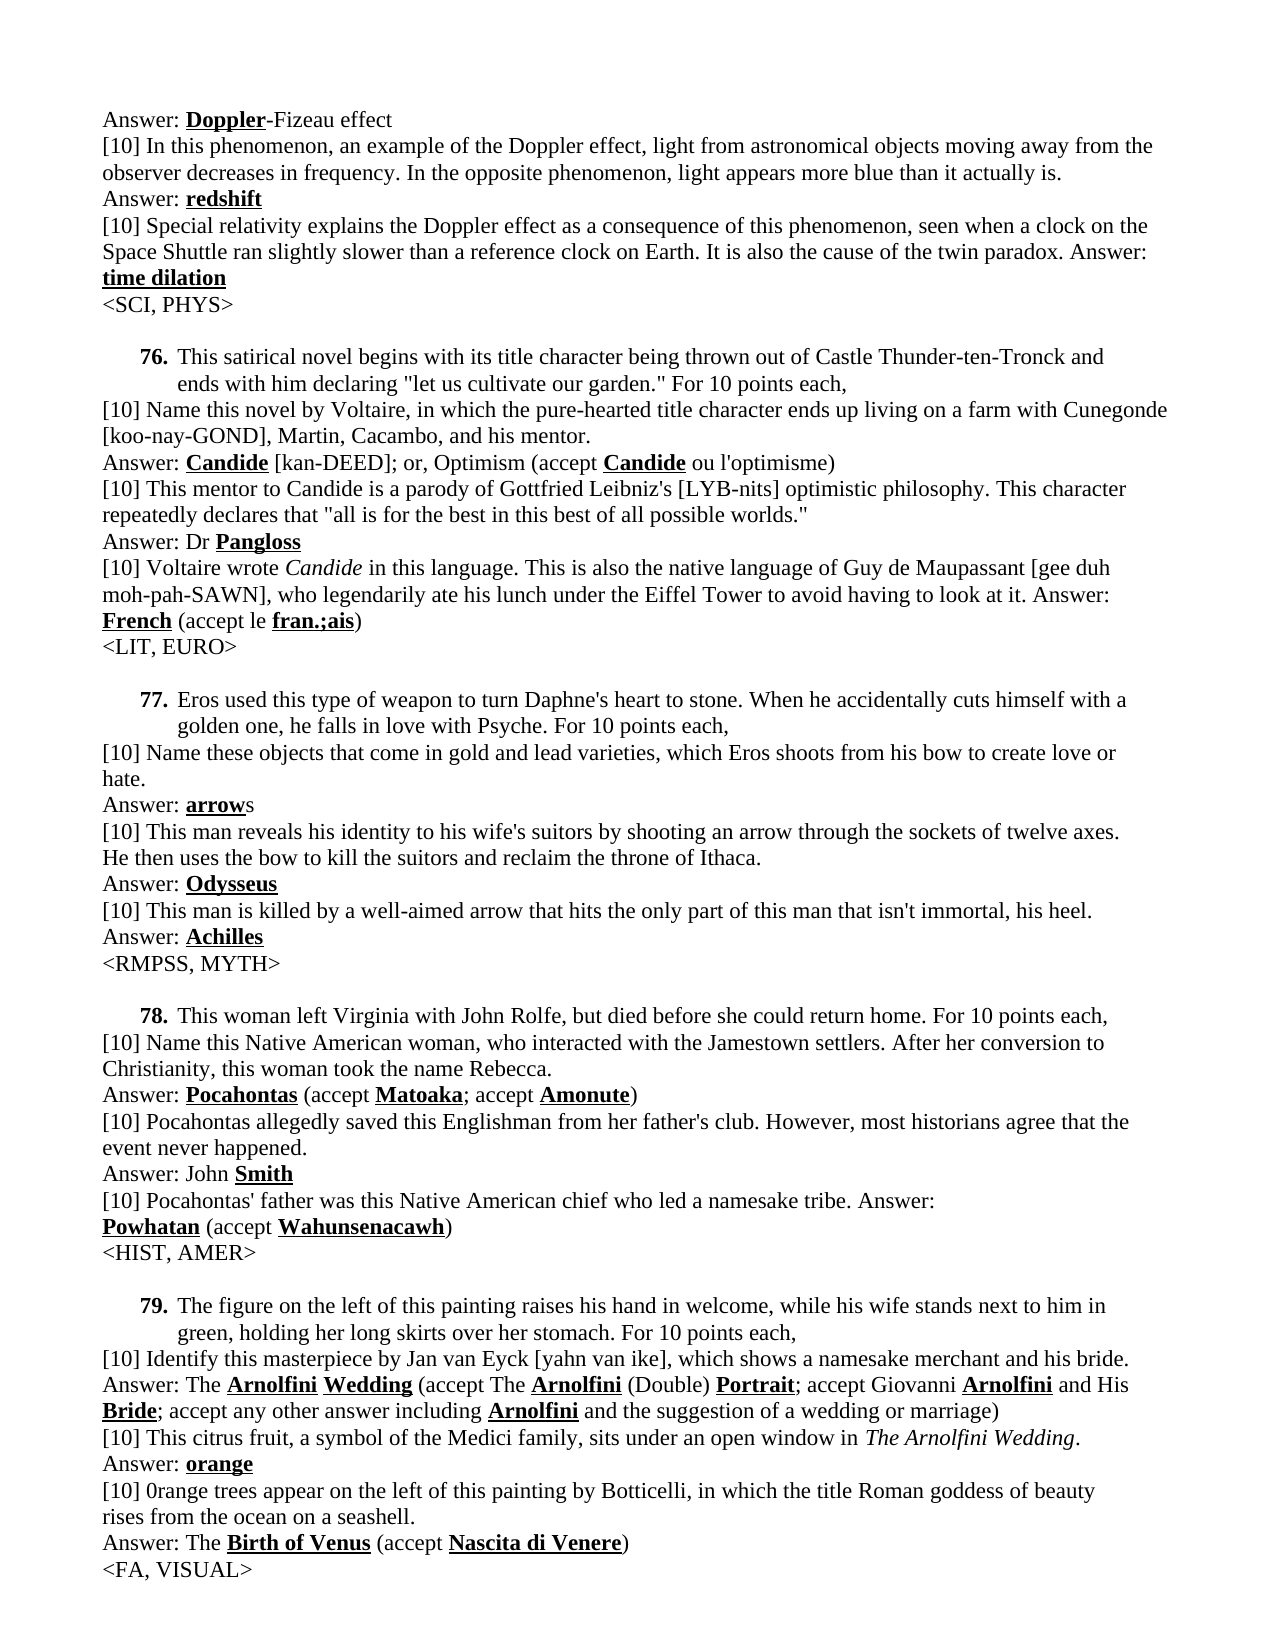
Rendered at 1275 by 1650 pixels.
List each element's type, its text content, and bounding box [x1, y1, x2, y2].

text [10] Name this novel by Voltaire, in which the pure-hearted title character ends up living on a farm with Cunegonde [koo-nay-GOND], Martin, Cacambo, and his mentor. [102, 396, 1192, 449]
text [10] In this phenomenon, an example of the Doppler effect, light from astronomical objects moving away from the observer decreases in frequency. In the opposite phenomenon, light appears more blue than it actually is. [102, 133, 1156, 185]
list The figure on the left of this painting raises his hand in welcome, while his wife stands next to him in green, holding her long skirts over her stomach. For 10 points each, [139, 1292, 1131, 1345]
text [10] Name this Native American woman, who interacted with the Jamestown settlers. After her conversion to Christianity, this woman took the name Rebecca. [102, 1029, 1192, 1081]
text [10] Voltaire wrote Candide in this language. This is also the native language of Guy de Maupassant [gee duh moh-pah-SAWN], who legendarily ate his lunch under the Eiffel Tower to avoid having to look at it. Answer: French (accept le fran.;ais) [102, 554, 1133, 633]
text [10] This citrus fruit, a symbol of the Medici family, sits under an open window in The Arnolfini Wedding. [102, 1424, 1192, 1450]
text Answer: Achilles [102, 923, 1192, 949]
text [10] This man reveals his identity to his wife's suitors by shooting an arrow through the sockets of twelve axes. He then uses the bow to kill the suitors and reclaim the throne of Ithaca. [102, 818, 1137, 871]
text Answer: Pocahontas (accept Matoaka; accept Amonute) [102, 1081, 1192, 1108]
text Answer: Odysseus [102, 871, 1192, 897]
text <RMPSS, MYTH> [102, 949, 1192, 976]
text <FA, VISUAL> [102, 1556, 1192, 1582]
text [10] This man is killed by a well-aimed arrow that hits the only part of this man that isn't immortal, his heel. [102, 897, 1192, 923]
text Answer: Doppler-Fizeau effect [102, 106, 1192, 133]
text Answer: Dr Pangloss [102, 528, 1192, 554]
text Answer: The Birth of Venus (accept Nascita di Venere) [102, 1529, 1192, 1556]
text [10] Identify this masterpiece by Jan van Eyck [yahn van ike], which shows a namesake merchant and his bride. Answer: The Arnolfini Wedding (accept The Arnolfini (Double) Portrait; accept Giovanni Arnolfini and His Bride; accept any other answer including Arnolfini and the suggestion of a wedding or marriage) [102, 1345, 1192, 1424]
list This satirical novel begins with its title character being thrown out of Castle Thunder-ten-Tronck and ends with him declaring "let us cultivate our garden." For 10 points each, [139, 343, 1134, 396]
text Answer: orange [102, 1450, 1192, 1477]
text <SCI, PHYS> [102, 291, 1192, 317]
text [10] This mentor to Candide is a parody of Gottfried Leibniz's [LYB-nits] optimistic philosophy. This character repeatedly declares that "all is for the best in this best of all possible worlds." [102, 475, 1192, 528]
text Answer: Candide [kan-DEED]; or, Optimism (accept Candide ou l'optimisme) [102, 449, 1192, 475]
text Answer: redshift [102, 185, 1192, 212]
text <LIT, EURO> [102, 633, 1192, 660]
text Answer: arrows [102, 791, 1192, 818]
list Eros used this type of weapon to turn Daphne's heart to stone. When he accidentally cuts himself with a golden one, he falls in love with Psyche. For 10 points each, [139, 686, 1138, 739]
text <HIST, AMER> [102, 1239, 1192, 1266]
list This woman left Virginia with John Rolfe, but died before she could return home. For 10 points each, [139, 1002, 1192, 1029]
text [10] Pocahontas allegedly saved this Englishman from her father's club. However, most historians agree that the event never happened. [102, 1108, 1143, 1160]
text [10] Pocahontas' father was this Native American chief who led a namesake tribe. Answer: Powhatan (accept Wahunsenacawh) [102, 1187, 939, 1239]
text [10] Special relativity explains the Doppler effect as a consequence of this phenomenon, seen when a clock on the Space Shuttle ran slightly slower than a reference clock on Earth. It is also the cause of the twin paradox. Answer: time dilation [102, 212, 1156, 291]
text [10] Name these objects that come in gold and lead varieties, which Eros shoots from his bow to create love or hate. [102, 739, 1156, 791]
text Answer: John Smith [102, 1160, 1192, 1187]
text [10] 0range trees appear on the left of this painting by Botticelli, in which the title Roman goddess of beauty rises from the ocean on a seashell. [102, 1477, 1143, 1529]
